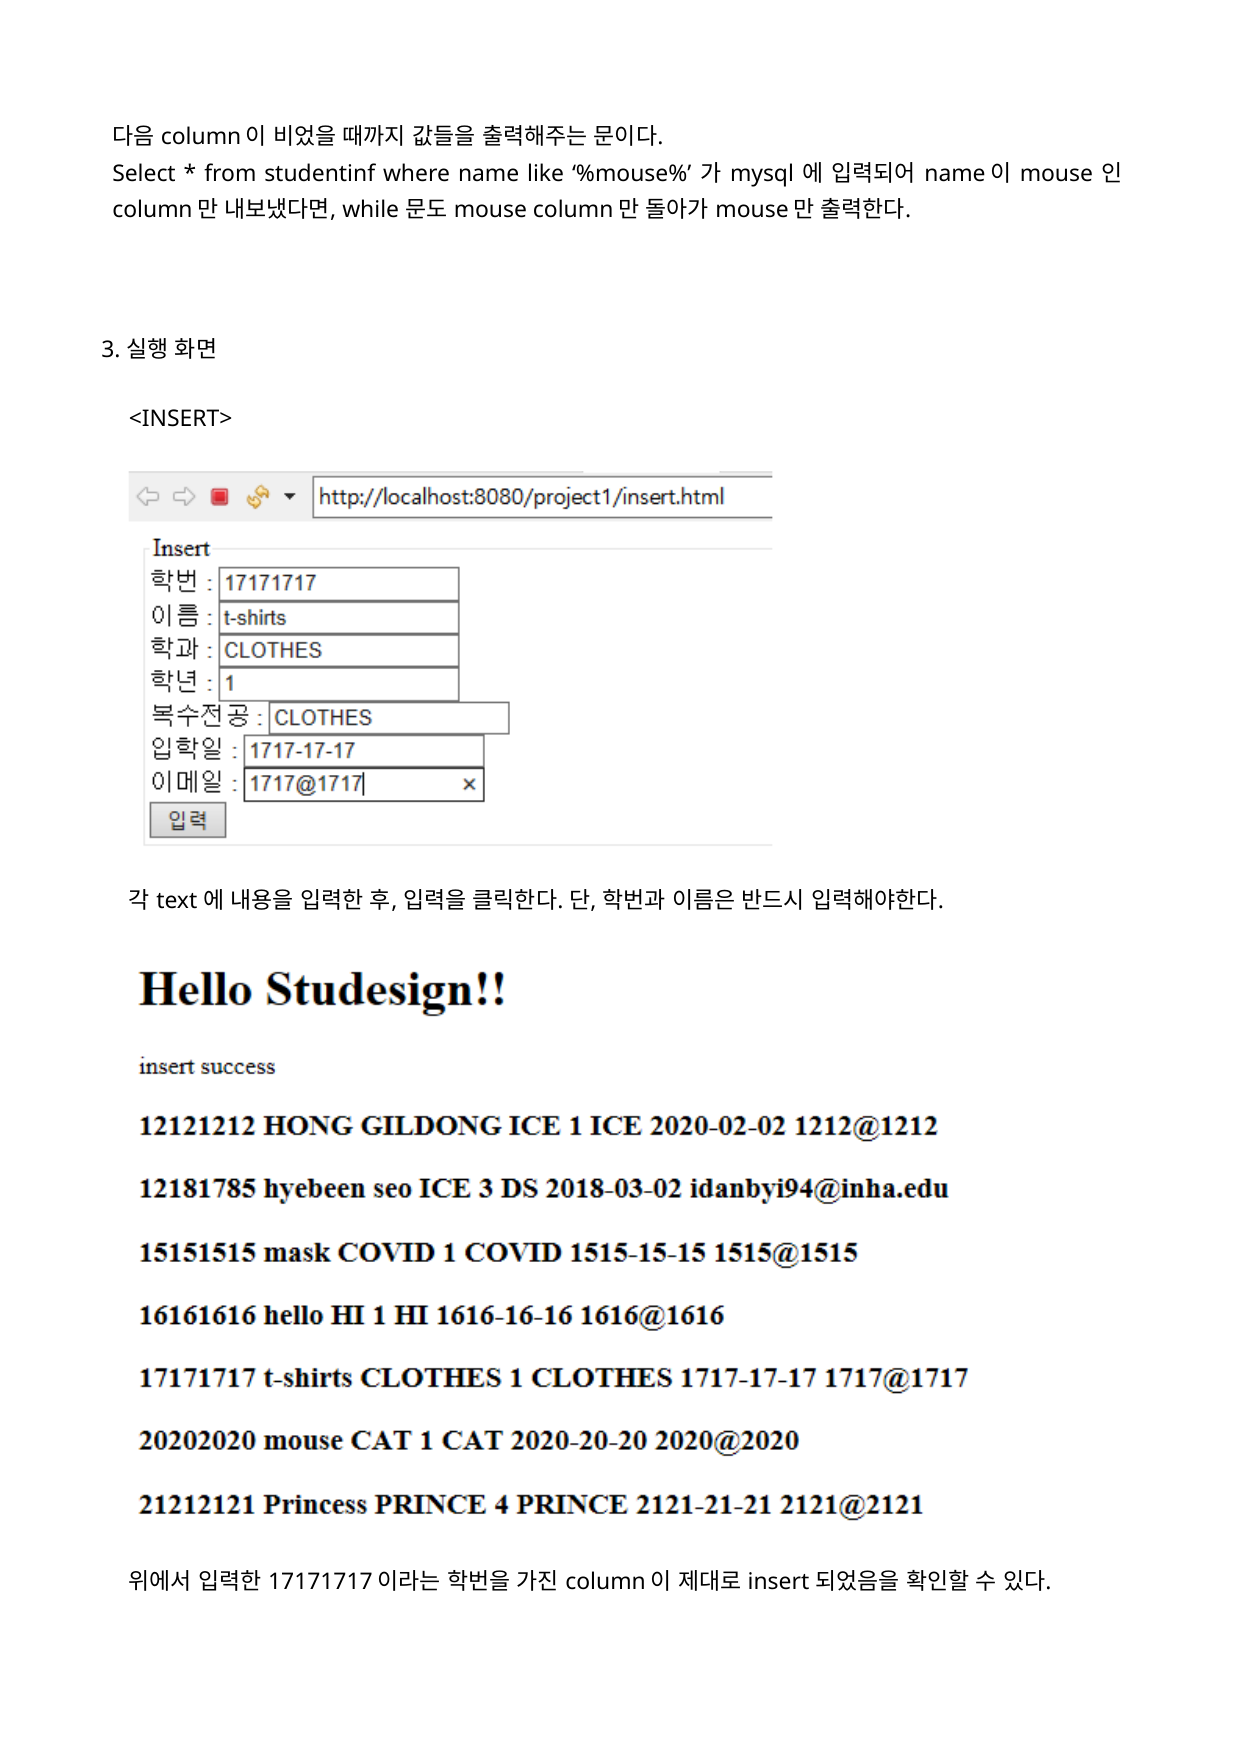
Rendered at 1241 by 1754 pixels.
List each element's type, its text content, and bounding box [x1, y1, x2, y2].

text <INSERT> [87, 402, 1122, 433]
list 실행 화면 [87, 331, 1122, 364]
text 위에서 입력한 17171717이라는 학번을 가진 column이 제대로 insert 되었음을 확인할 수 있다. [87, 1563, 1122, 1597]
text 다음 column이 비었을 때까지 값들을 출력해주는 문이다. [112, 118, 1122, 151]
picture [128, 471, 773, 879]
text 각 text 에 내용을 입력한 후, 입력을 클릭한다. 단, 학번과 이름은 반드시 입력해야한다. [87, 882, 1122, 915]
text Select * from studentinf where name like ‘%mouse%’ 가 mysql 에 입력되어 name이 mouse 인 column만 내보냈다면, while 문도 mouse column만 돌아가 mouse만 출력한다. [112, 155, 1122, 225]
picture [128, 952, 985, 1561]
